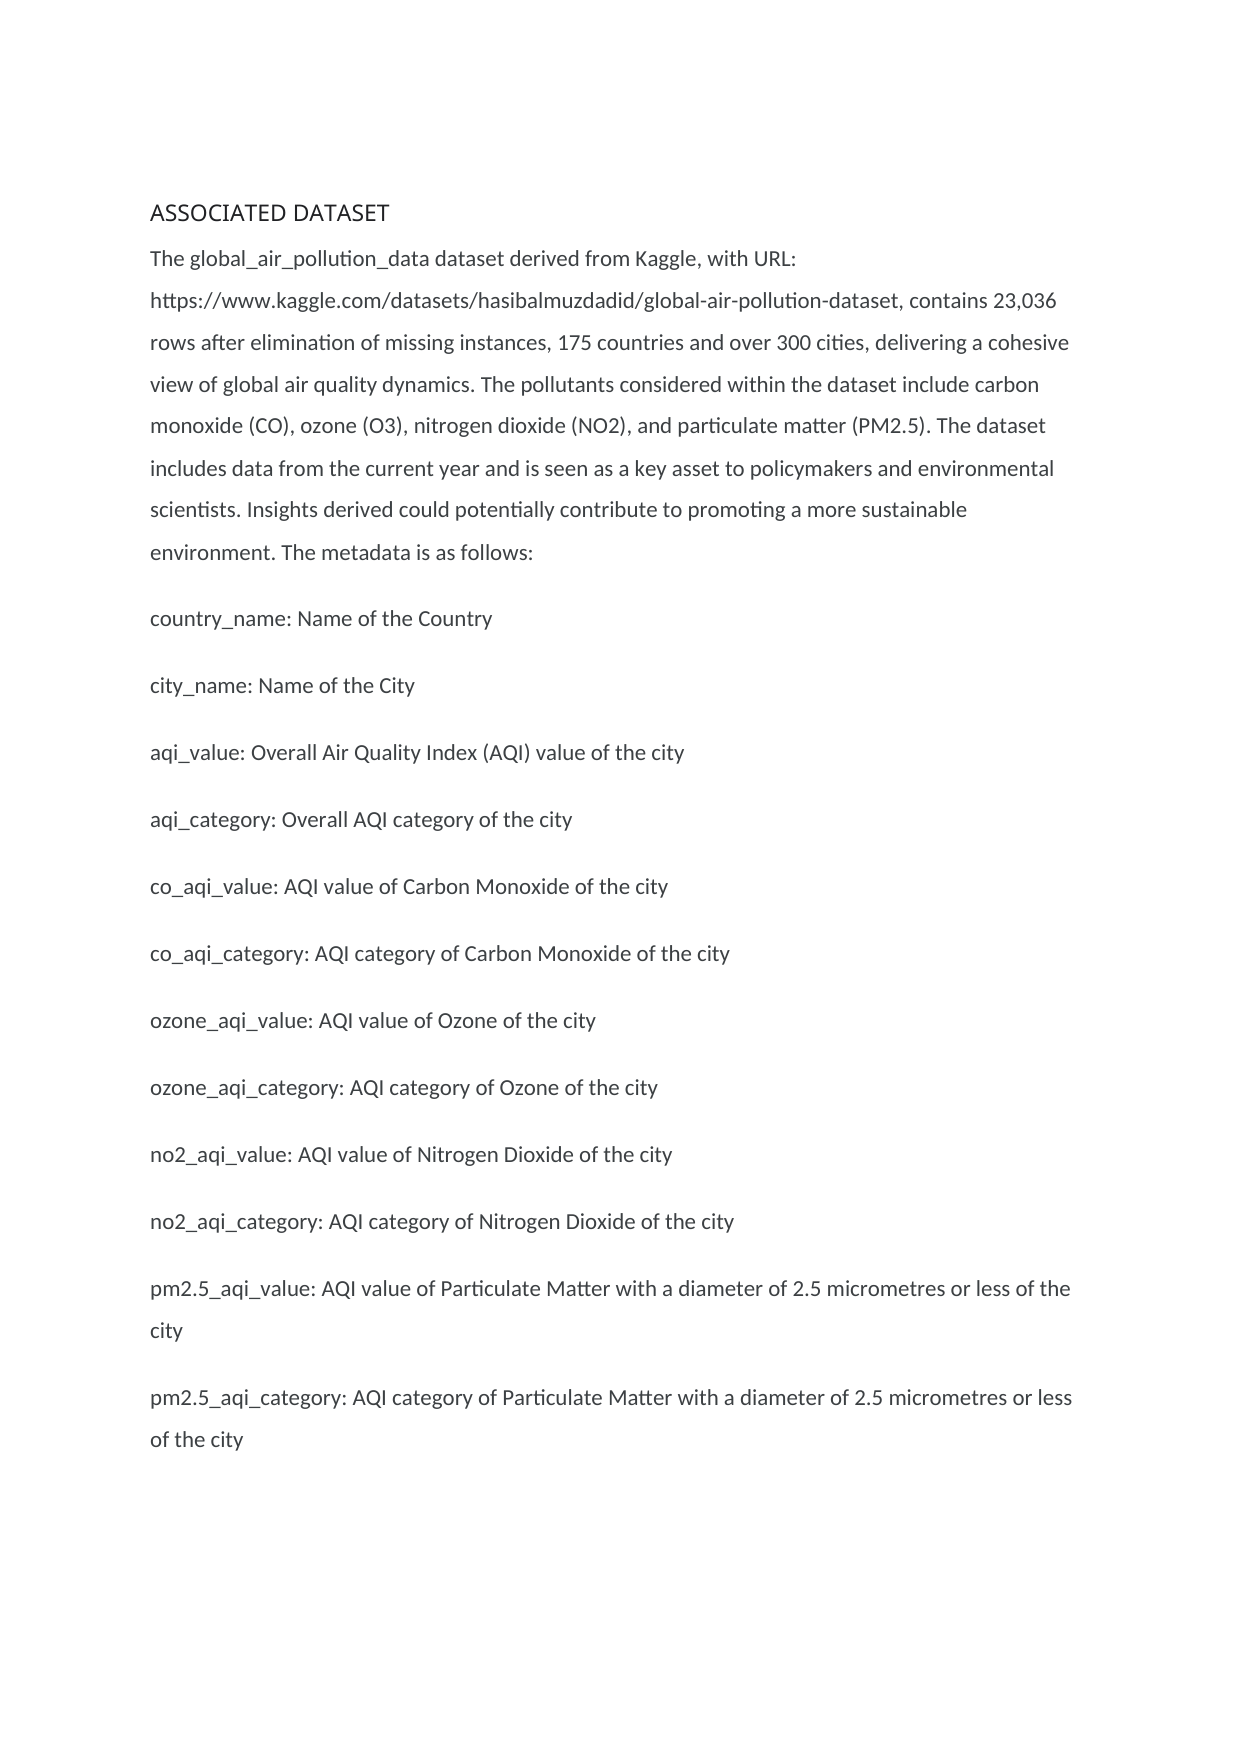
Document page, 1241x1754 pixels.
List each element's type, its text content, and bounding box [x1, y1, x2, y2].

text ASSOCIATED DATASET [150, 197, 1090, 228]
text co_aqi_value: AQI value of Carbon Monoxide of the city [150, 872, 1090, 901]
text pm2.5_aqi_category: AQI category of Particulate Matter with a diameter of 2.5 micrometres or less of the city [150, 1383, 1090, 1453]
text no2_aqi_category: AQI category of Nitrogen Dioxide of the city [150, 1207, 1090, 1235]
text co_aqi_category: AQI category of Carbon Monoxide of the city [150, 939, 1090, 967]
text aqi_value: Overall Air Quality Index (AQI) value of the city [150, 738, 1090, 767]
text ozone_aqi_category: AQI category of Ozone of the city [150, 1073, 1090, 1101]
text no2_aqi_value: AQI value of Nitrogen Dioxide of the city [150, 1140, 1090, 1168]
text aqi_category: Overall AQI category of the city [150, 806, 1090, 833]
text pm2.5_aqi_value: AQI value of Particulate Matter with a diameter of 2.5 micrometres or less of the city [150, 1274, 1090, 1344]
text city_name: Name of the City [150, 672, 1090, 699]
text ozone_aqi_value: AQI value of Ozone of the city [150, 1006, 1090, 1034]
text The global_air_pollution_data dataset derived from Kaggle, with URL: https://www.kaggle.com/datasets/hasibalmuzdadid/global-air-pollution-dataset, contains 23,036 rows after elimination of missing instances, 175 countries and over 300 cities, delivering a cohesive view of global air quality dynamics. The pollutants considered within the dataset include carbon monoxide (CO), ozone (O3), nitrogen dioxide (NO2), and particulate matter (PM2.5). The dataset includes data from the current year and is seen as a key asset to policymakers and environmental scientists. Insights derived could potentially contribute to promoting a more sustainable environment. The metadata is as follows: [150, 244, 1090, 566]
text country_name: Name of the Country [150, 604, 1090, 633]
